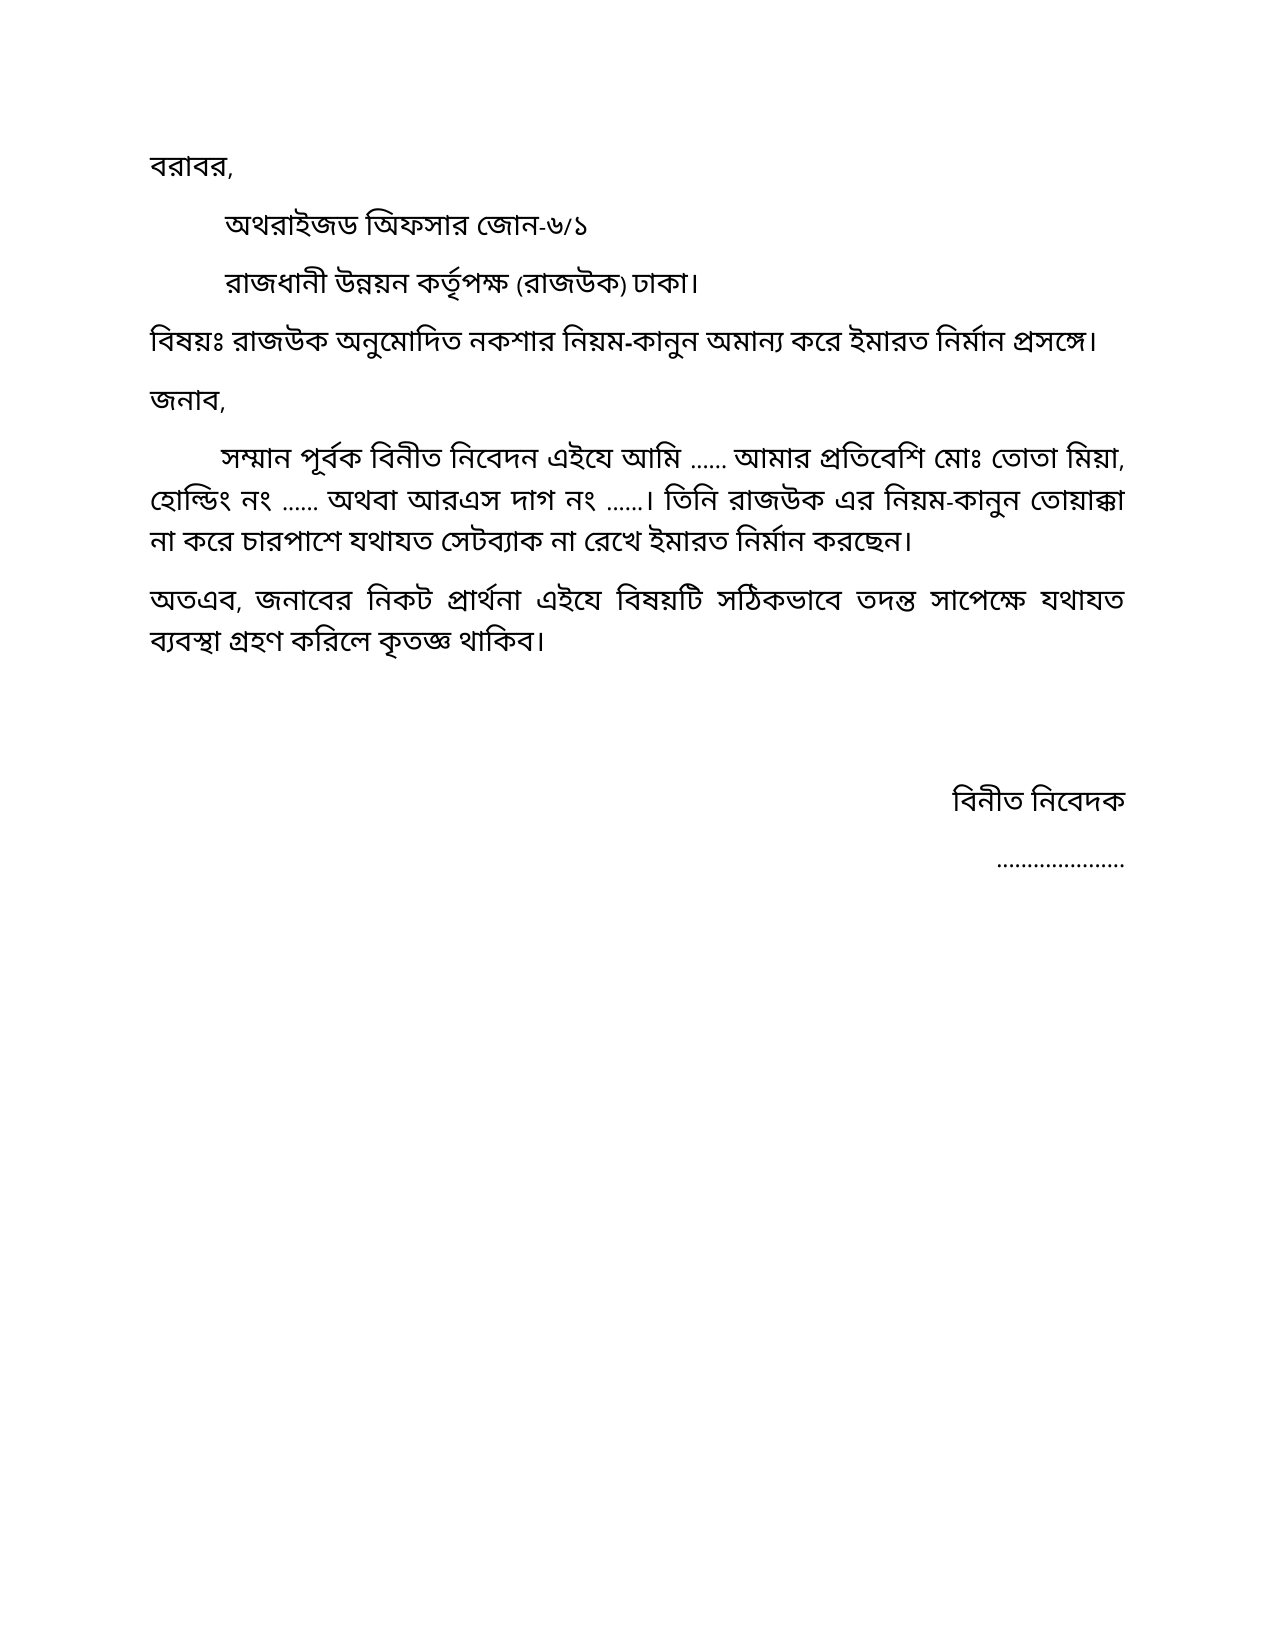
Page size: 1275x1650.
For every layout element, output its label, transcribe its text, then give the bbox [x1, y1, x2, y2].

text জনাব, [150, 383, 1125, 422]
text অতএব, জনাবের নিকট প্রার্থনা এইযে বিষয়টি সঠিকভাবে তদন্ত সাপেক্ষে যথাযত ব্যবস্থা গ্রহণ করিলে কৃতজ্ঞ থাকিব। [150, 583, 1125, 664]
text বিষয়ঃ রাজউক অনুমোদিত নকশার নিয়ম-কানুন অমান্য করে ইমারত নির্মান প্রসঙ্গে। [150, 325, 1125, 364]
text রাজধানী উন্নয়ন কর্তৃপক্ষ (রাজউক) ঢাকা। [225, 267, 1125, 305]
text অথরাইজড অিফসার জোন-৬/১ [225, 208, 1125, 247]
text বরাবর, [150, 150, 1125, 189]
text ..................... [150, 842, 1125, 874]
text সম্মান পূর্বক বিনীত নিবেদন এইযে আমি ...... আমার প্রতিবেশি মোঃ তোতা মিয়া, হোল্ডিং নং ...... অথবা আরএস দাগ নং ......। তিনি রাজউক এর নিয়ম-কানুন তোয়াক্কা না করে চারপাশে যথাযত সেটব্যাক না রেখে ইমারত নির্মান করছেন। [150, 442, 1125, 564]
text বিনীত নিবেদক [150, 784, 1125, 823]
